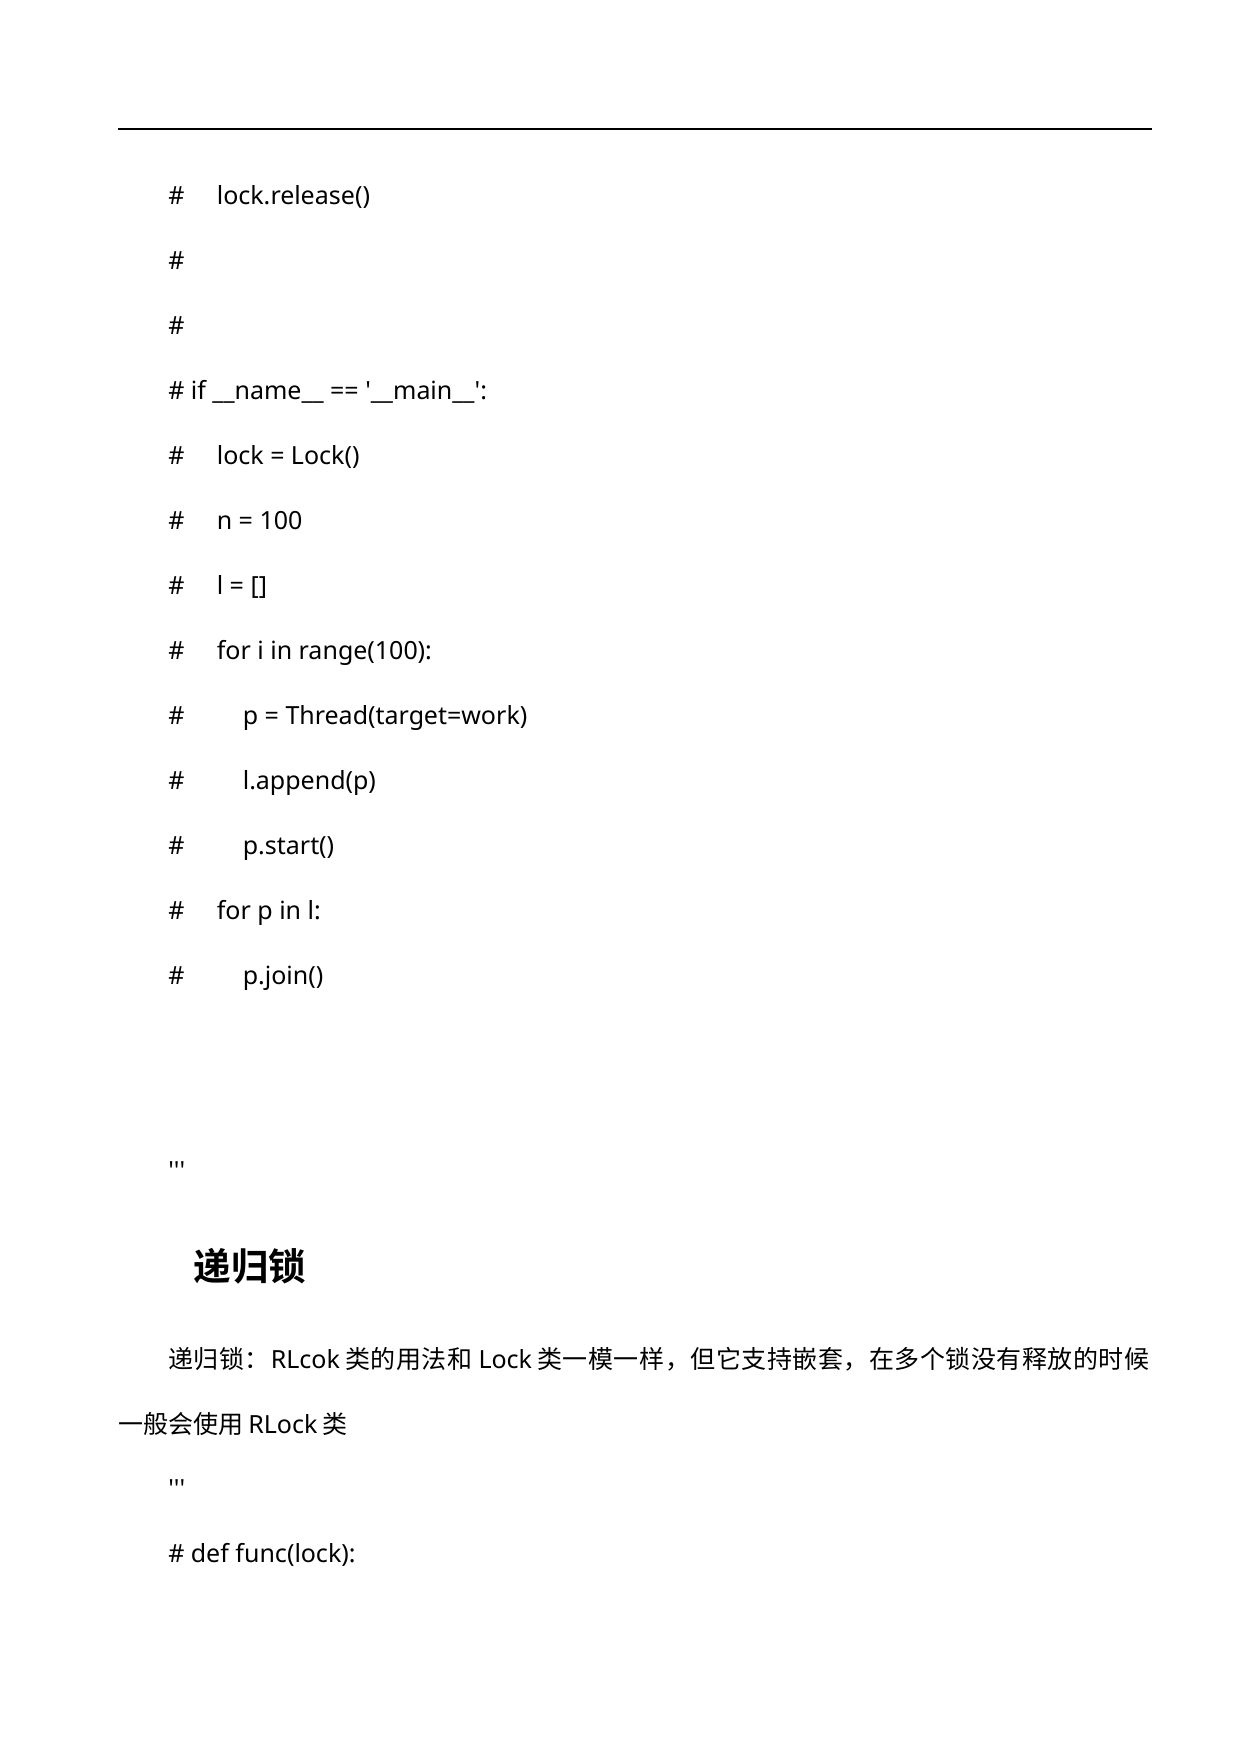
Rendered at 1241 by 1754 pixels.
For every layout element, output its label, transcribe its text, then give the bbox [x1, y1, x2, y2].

text # [118, 292, 1152, 357]
text # p.join() [118, 942, 1152, 1007]
text # p = Thread(target=work) [118, 682, 1152, 747]
text # l.append(p) [118, 747, 1152, 812]
text # p.start() [118, 812, 1152, 877]
text # def func(lock): [118, 1520, 1152, 1585]
text # l = [] [118, 552, 1152, 617]
text # [118, 227, 1152, 292]
text # for p in l: [118, 877, 1152, 942]
subtitle 递归锁 [118, 1231, 1152, 1296]
text # if __name__ == '__main__': [118, 357, 1152, 422]
text ''' [118, 1455, 1152, 1520]
text # lock = Lock() [118, 422, 1152, 487]
text # lock.release() [118, 162, 1152, 227]
text 递归锁：RLcok类的用法和Lock类一模一样，但它支持嵌套，在多个锁没有释放的时候一般会使用RLock类 [118, 1325, 1152, 1455]
text ''' [118, 1137, 1152, 1202]
text # n = 100 [118, 487, 1152, 552]
text # for i in range(100): [118, 617, 1152, 682]
